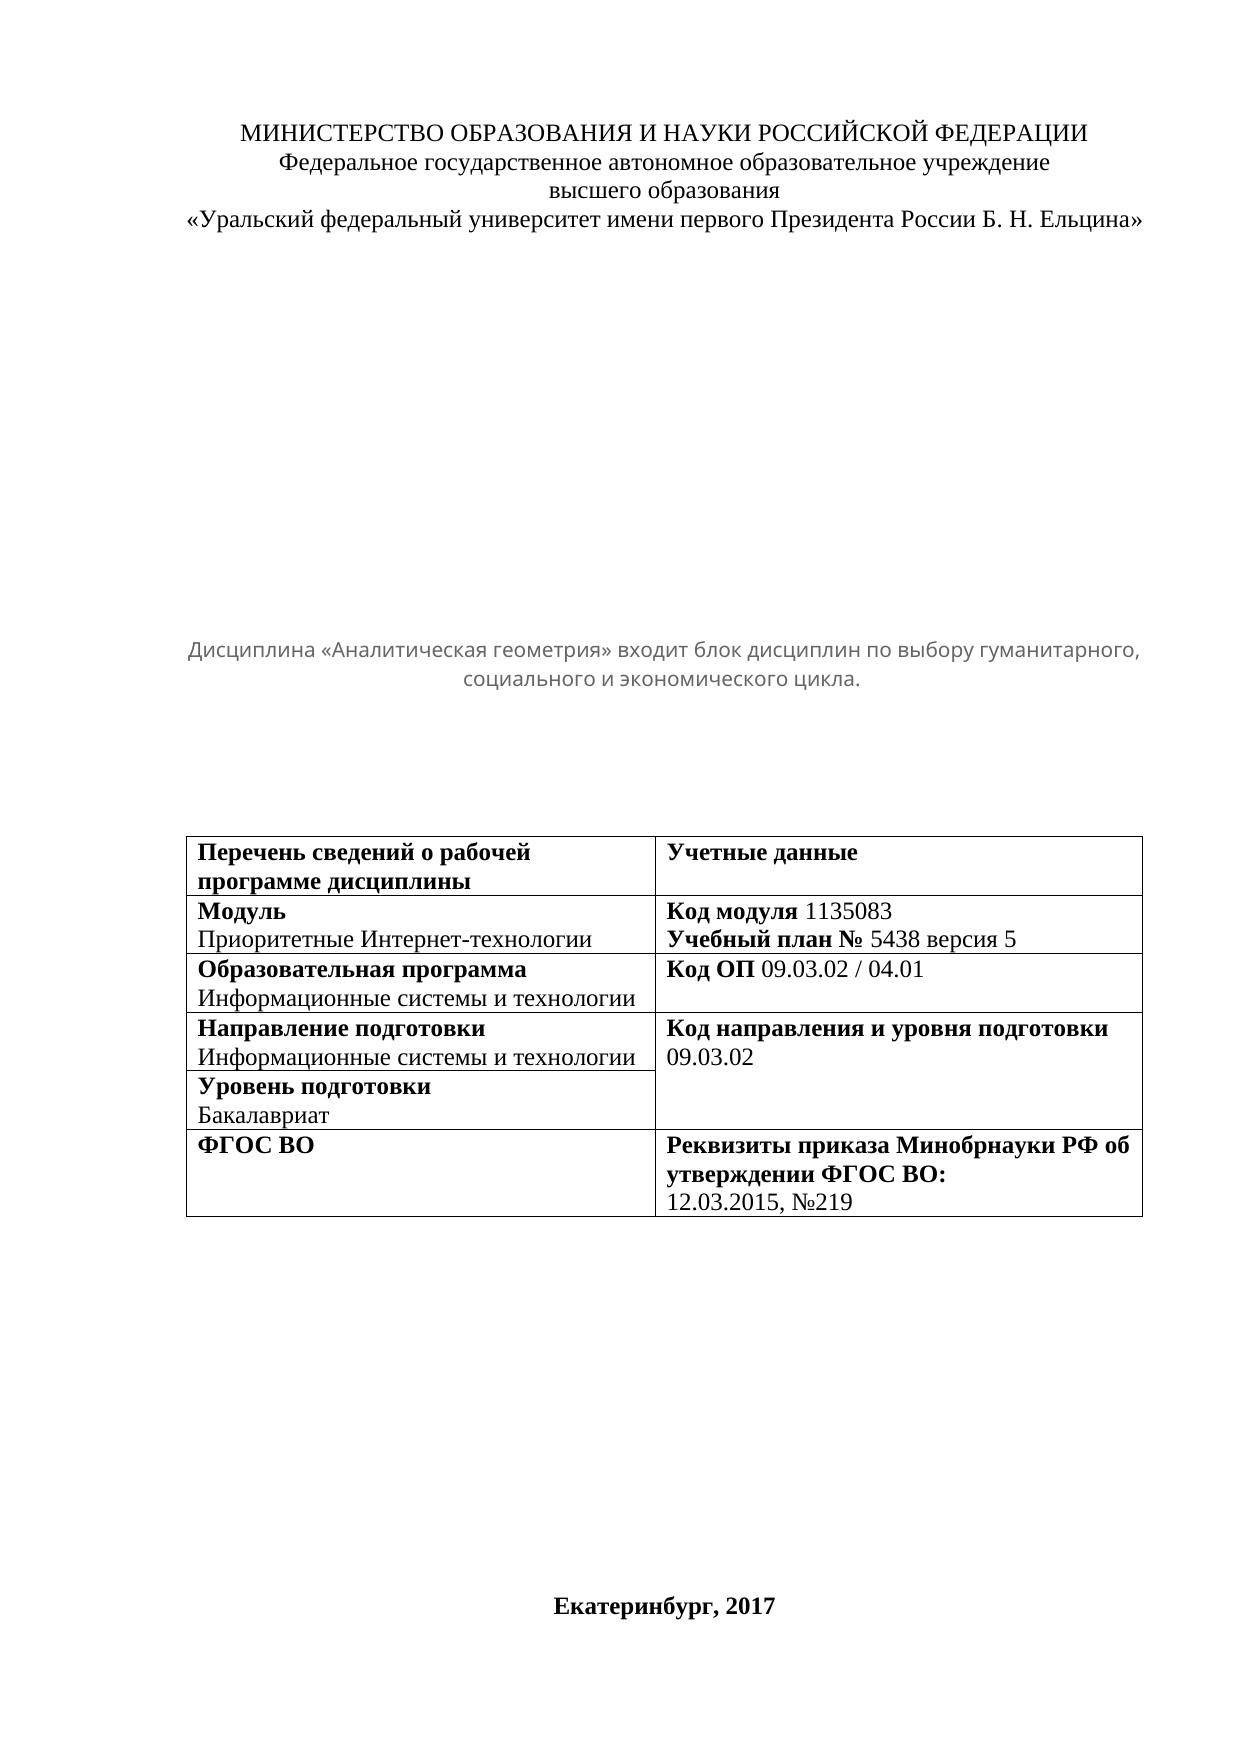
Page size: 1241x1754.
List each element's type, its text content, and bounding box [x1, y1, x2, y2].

table_cell ФГОС ВО [187, 1130, 655, 1216]
table_cell Образовательная программа Информационные системы и технологии [187, 954, 655, 1012]
text Екатеринбург, 2017 [177, 1591, 1152, 1620]
text «Уральский федеральный университет имени первого Президента России Б. Н. Ельцина» [177, 204, 1152, 233]
table_cell Реквизиты приказа Минобрнауки РФ об утверждении ФГОС ВО: 12.03.2015, №219 [656, 1130, 1142, 1216]
table_cell Модуль Приоритетные Интернет-технологии [187, 896, 655, 953]
table_header Перечень сведений о рабочей программе дисциплины [187, 837, 655, 895]
table_cell Код ОП 09.03.02 / 04.01 [656, 954, 1142, 1012]
text МИНИСТЕРСТВО ОБРАЗОВАНИЯ И НАУКИ РОССИЙСКОЙ ФЕДЕРАЦИИ [177, 118, 1152, 147]
text Федеральное государственное автономное образовательное учреждение [177, 147, 1152, 176]
text Дисциплина «Аналитическая геометрия» входит блок дисциплин по выбору гуманитарного, социального и экономического цикла. [177, 636, 1152, 721]
table_cell Уровень подготовки Бакалавриат [187, 1071, 655, 1129]
table_cell Код направления и уровня подготовки 09.03.02 [656, 1013, 1142, 1129]
text высшего образования [177, 176, 1152, 204]
table_header Учетные данные [656, 837, 1142, 895]
table_cell Направление подготовки Информационные системы и технологии [187, 1013, 655, 1070]
table_cell Код модуля 1135083 Учебный план № 5438 версия 5 [656, 896, 1142, 953]
